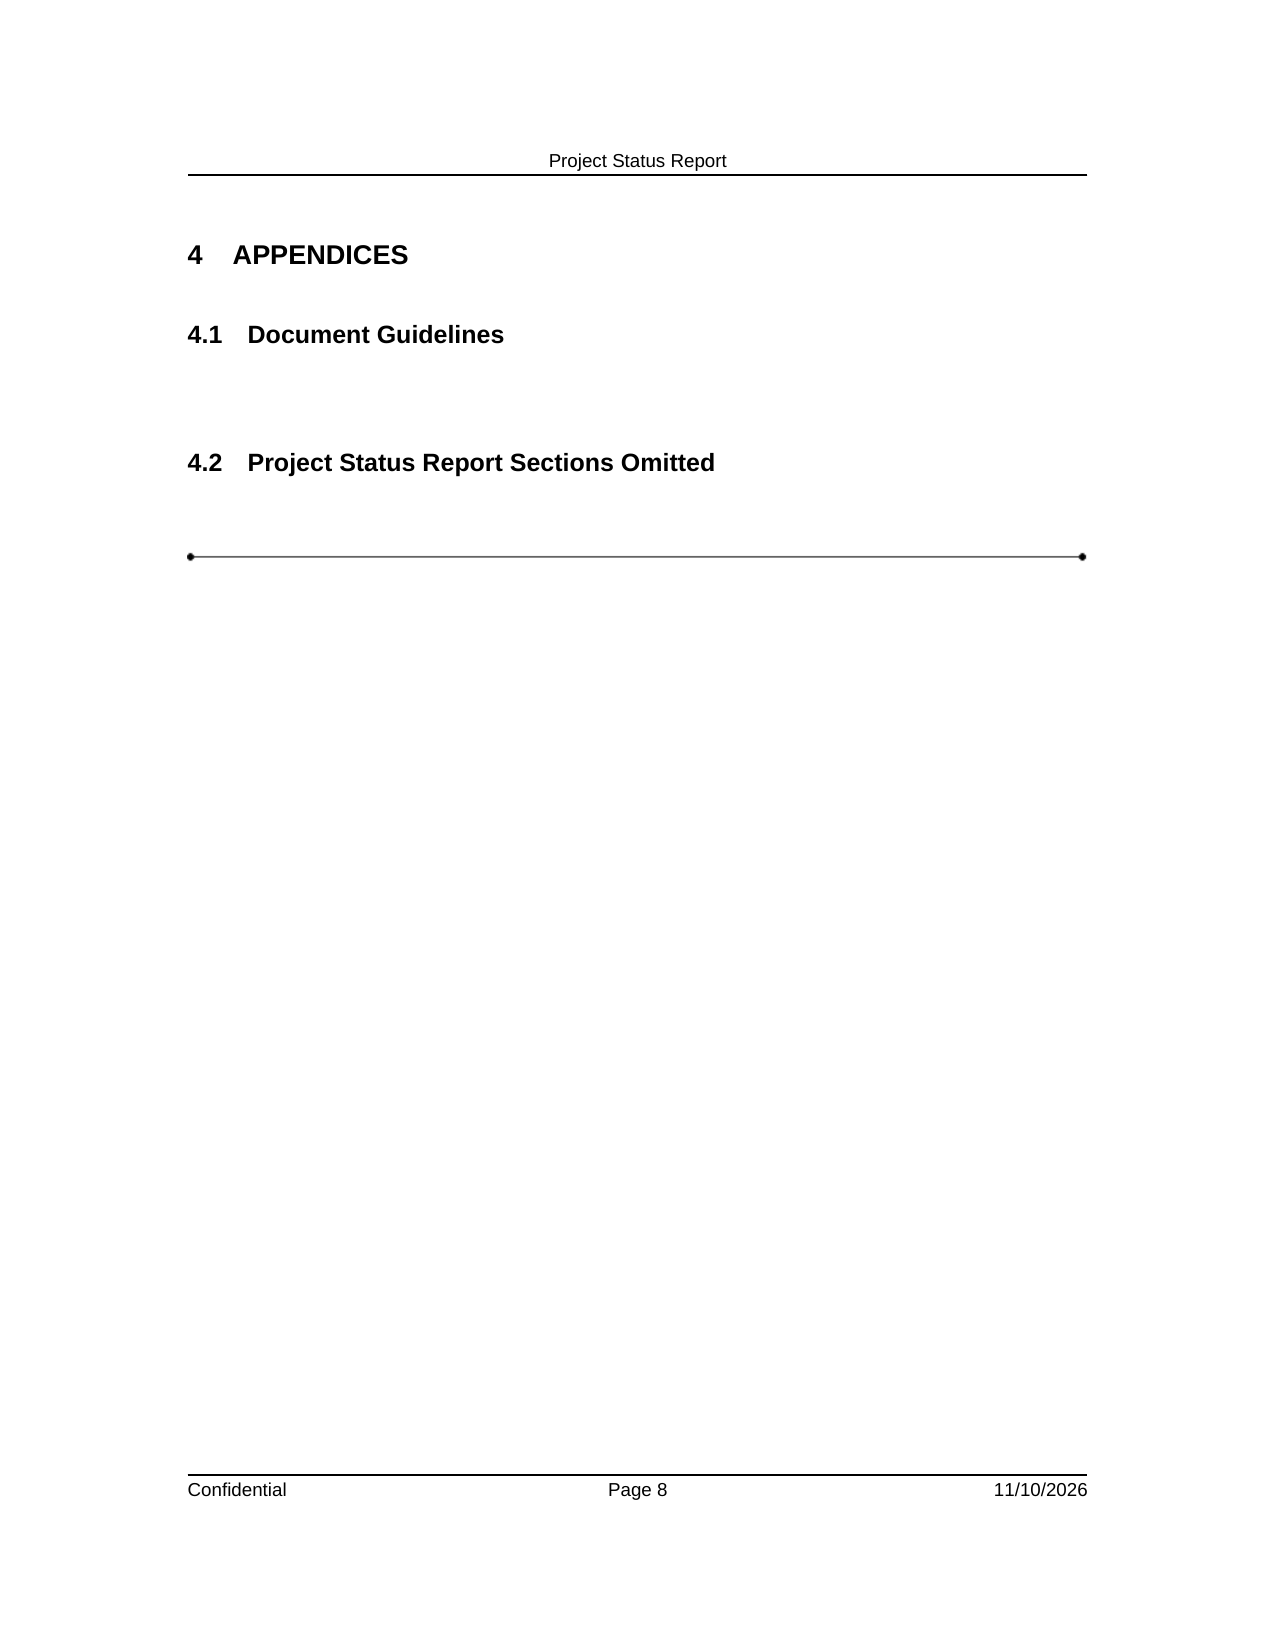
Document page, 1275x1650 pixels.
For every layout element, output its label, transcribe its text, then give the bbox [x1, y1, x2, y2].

subtitle Project Status Report Sections Omitted [187, 448, 1087, 477]
picture [187, 550, 1088, 566]
subtitle APPENDICES [187, 239, 1087, 270]
subtitle Document Guidelines [187, 320, 1087, 349]
